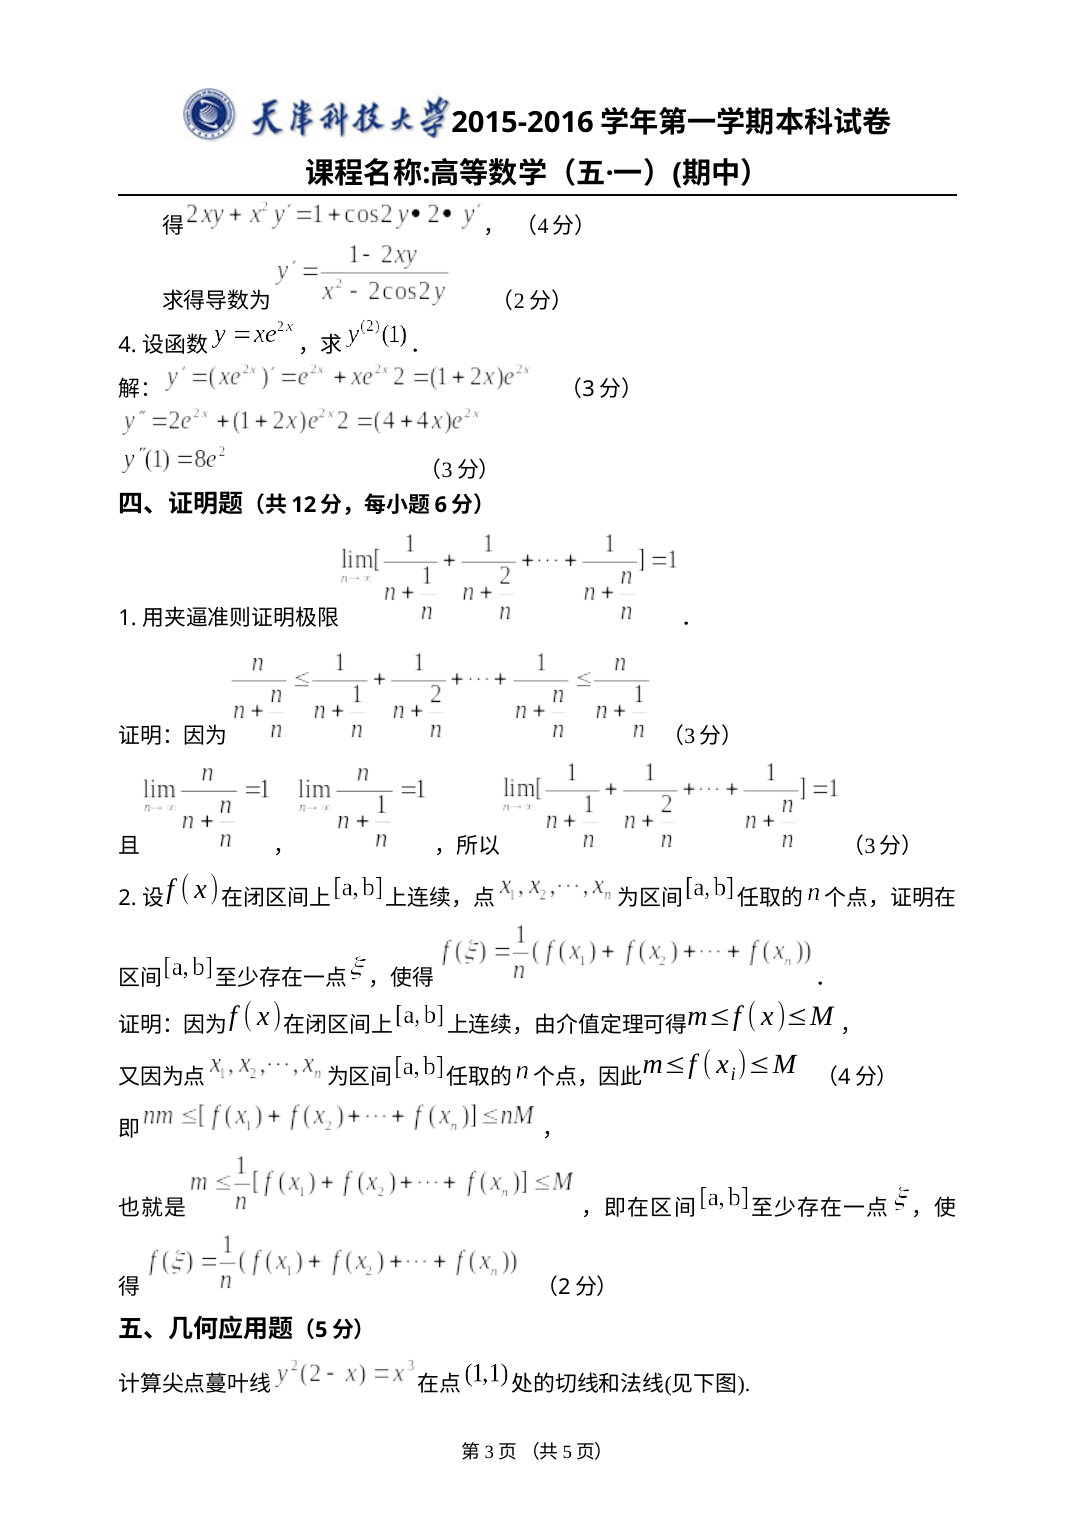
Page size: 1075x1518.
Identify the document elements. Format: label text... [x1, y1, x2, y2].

text 得， （4分） [118, 196, 957, 239]
text 即， [118, 1099, 957, 1142]
text 四、证明题（共12分，每小题6分） [118, 483, 957, 520]
text 证明：因为在闭区间上上连续，由介值定理可得， [118, 999, 957, 1039]
text 计算尖点蔓叶线在点处的切线和法线(见下图). [118, 1354, 957, 1398]
text 2. 设在闭区间上上连续，点为区间任取的个点，证明在区间至少存在一点，使得． [118, 868, 957, 991]
text 五、几何应用题（5分） [118, 1309, 957, 1345]
text 解： （3分） [118, 358, 957, 402]
text 1. 用夹逼准则证明极限． [118, 529, 957, 631]
text 4. 设函数，求． [118, 314, 957, 358]
text （3分） [118, 440, 957, 483]
text 也就是，即在区间至少存在一点，使得 （2分） [118, 1150, 957, 1301]
text 且， ，所以（3分） [118, 758, 957, 860]
text 又因为点为区间任取的个点，因此 （4分） [118, 1047, 957, 1091]
picture [183, 88, 451, 142]
text 求得导数为 （2分） [118, 239, 957, 314]
text 证明：因为 （3分） [118, 647, 957, 750]
